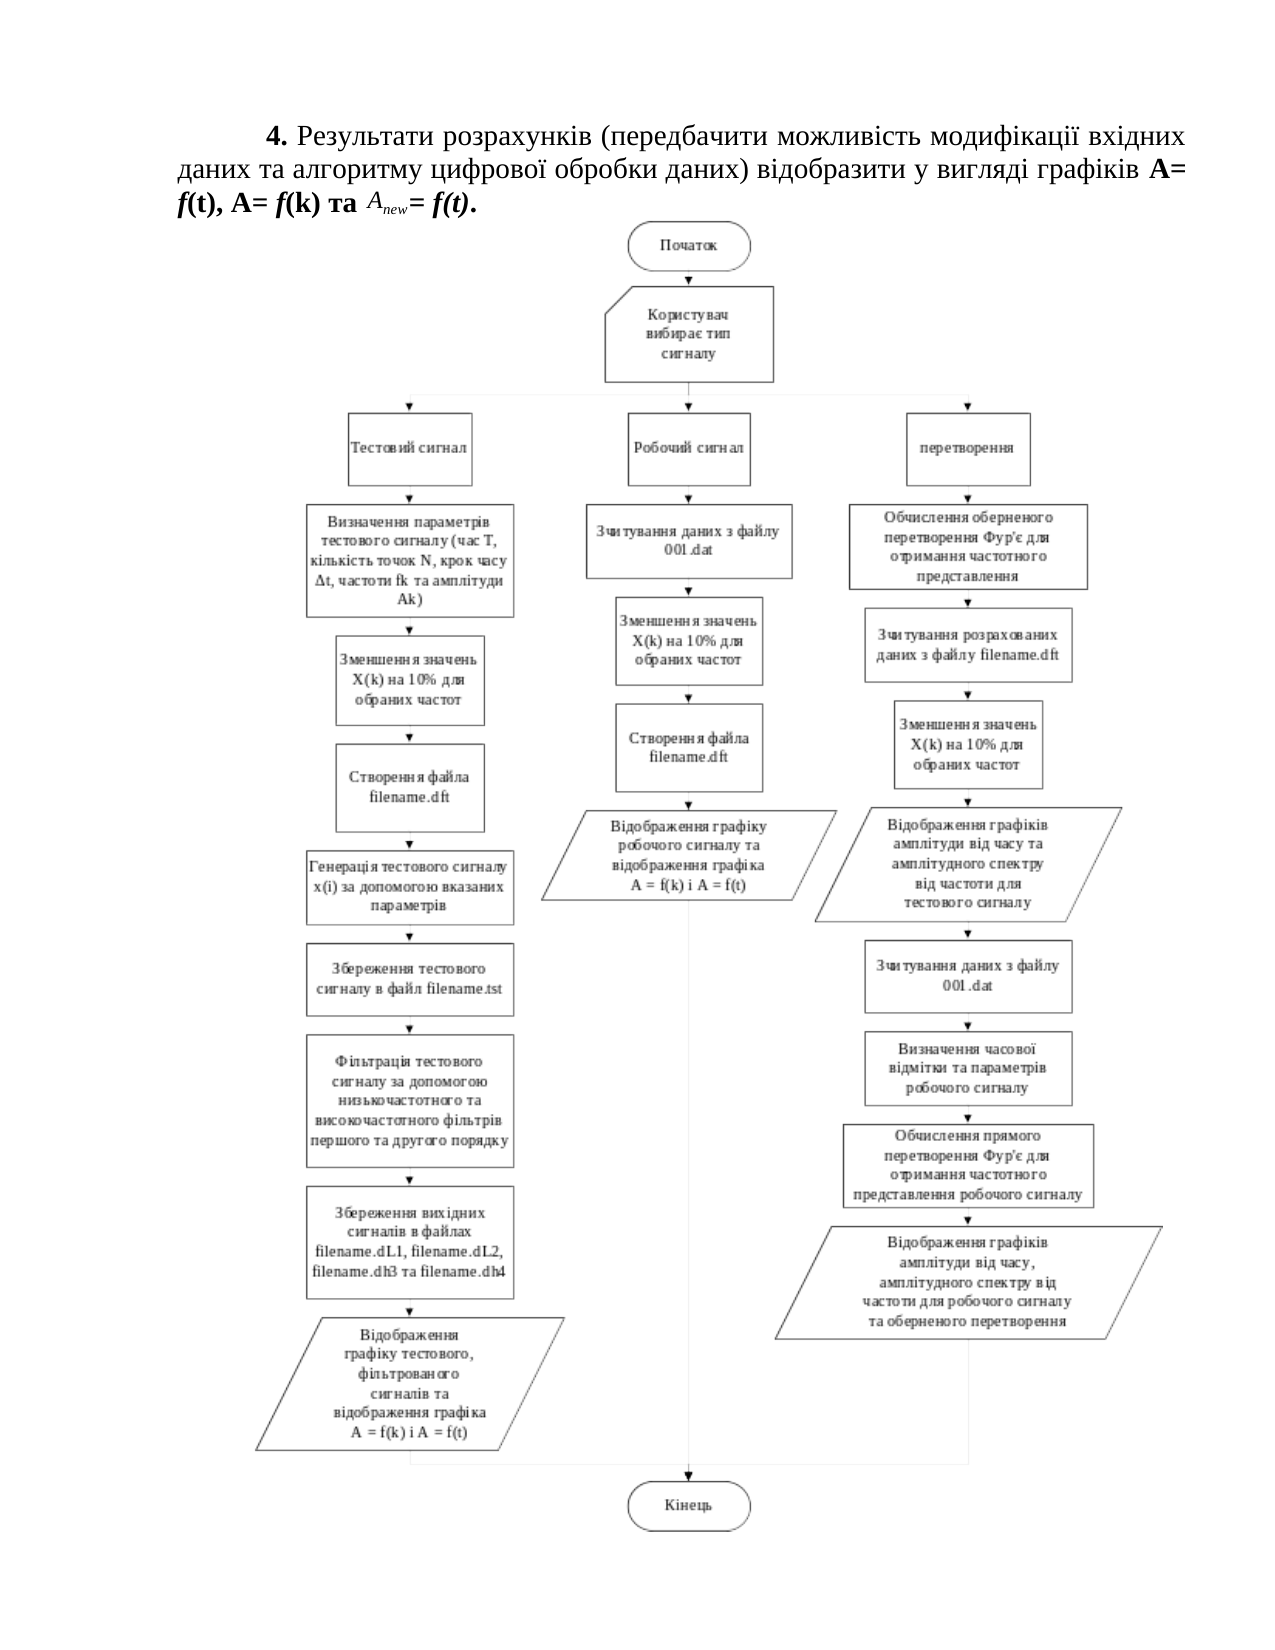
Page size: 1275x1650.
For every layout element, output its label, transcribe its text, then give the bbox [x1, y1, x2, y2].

text 4. Результати розрахунків (передбачити можливість модифікації вхідних даних та алгоритму цифрової обробки даних) відобразити у вигляді графіків A= f(t), A= f(k) та = f(t). [177, 118, 1186, 219]
